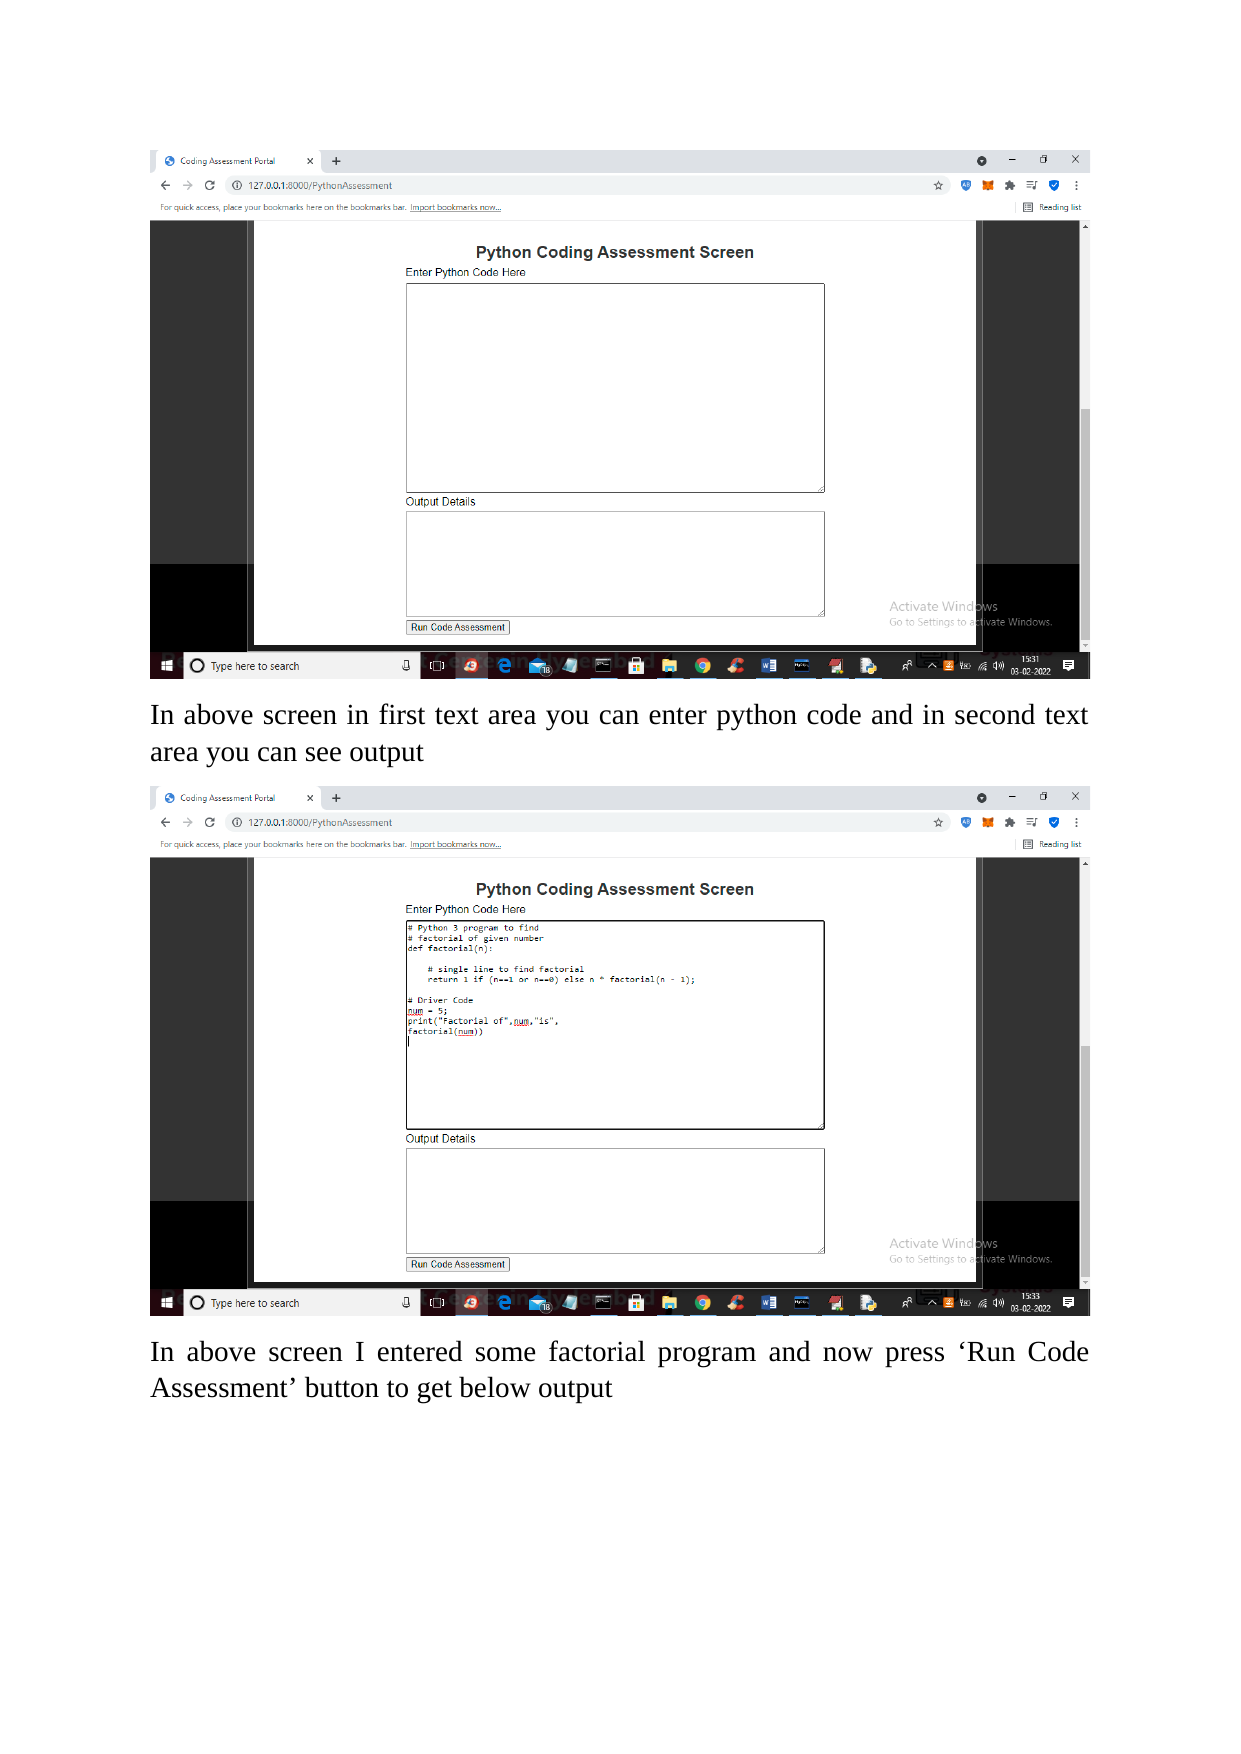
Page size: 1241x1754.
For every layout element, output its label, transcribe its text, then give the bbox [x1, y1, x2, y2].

picture [150, 786, 1091, 1316]
picture [150, 150, 1091, 679]
text In above screen I entered some factorial program and now press ‘Run Code Assessment’ button to get below output [150, 1334, 1090, 1404]
text In above screen in first text area you can enter python code and in second text area you can see output [150, 697, 1090, 767]
